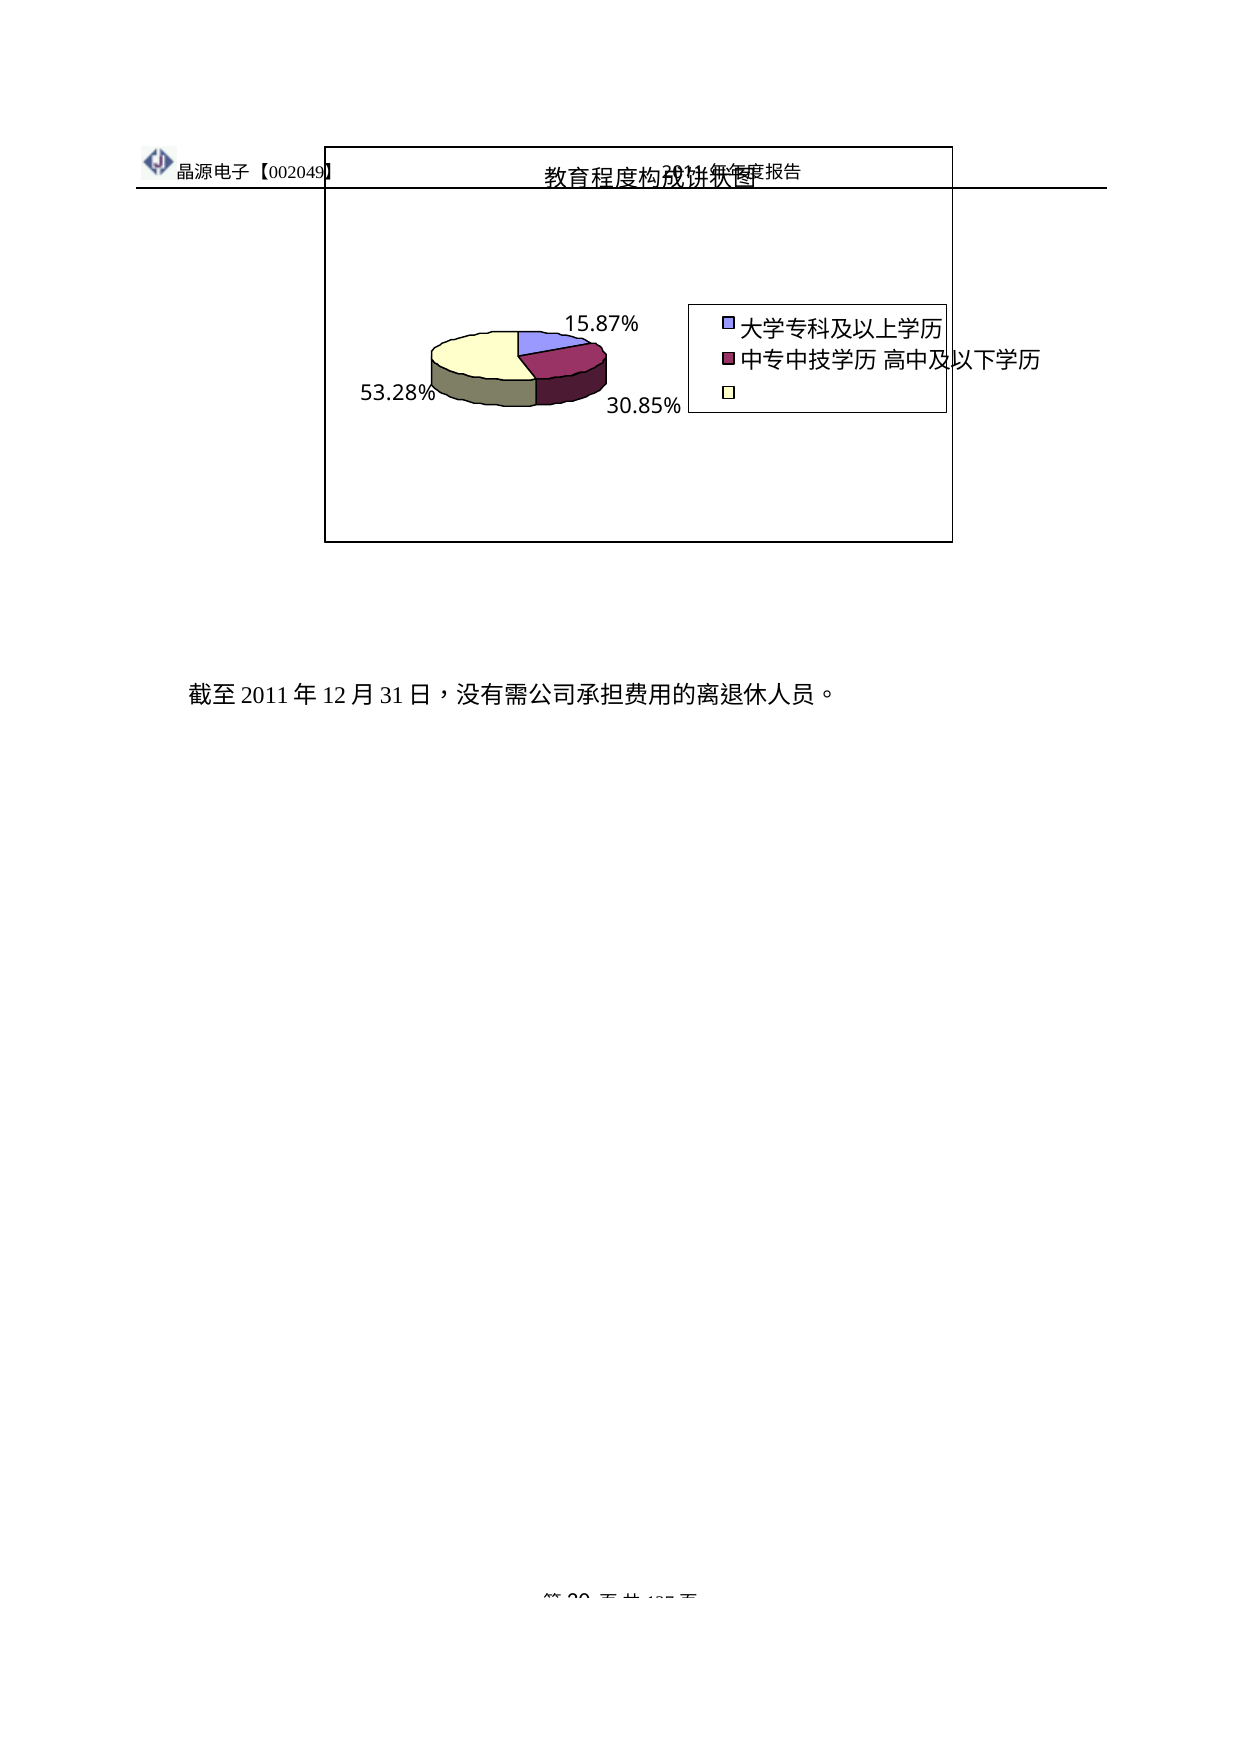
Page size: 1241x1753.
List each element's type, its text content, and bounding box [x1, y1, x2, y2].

text 截至2011年12月31日，没有需公司承担费用的离退休人员。 [188, 677, 1119, 710]
picture [141, 146, 177, 180]
